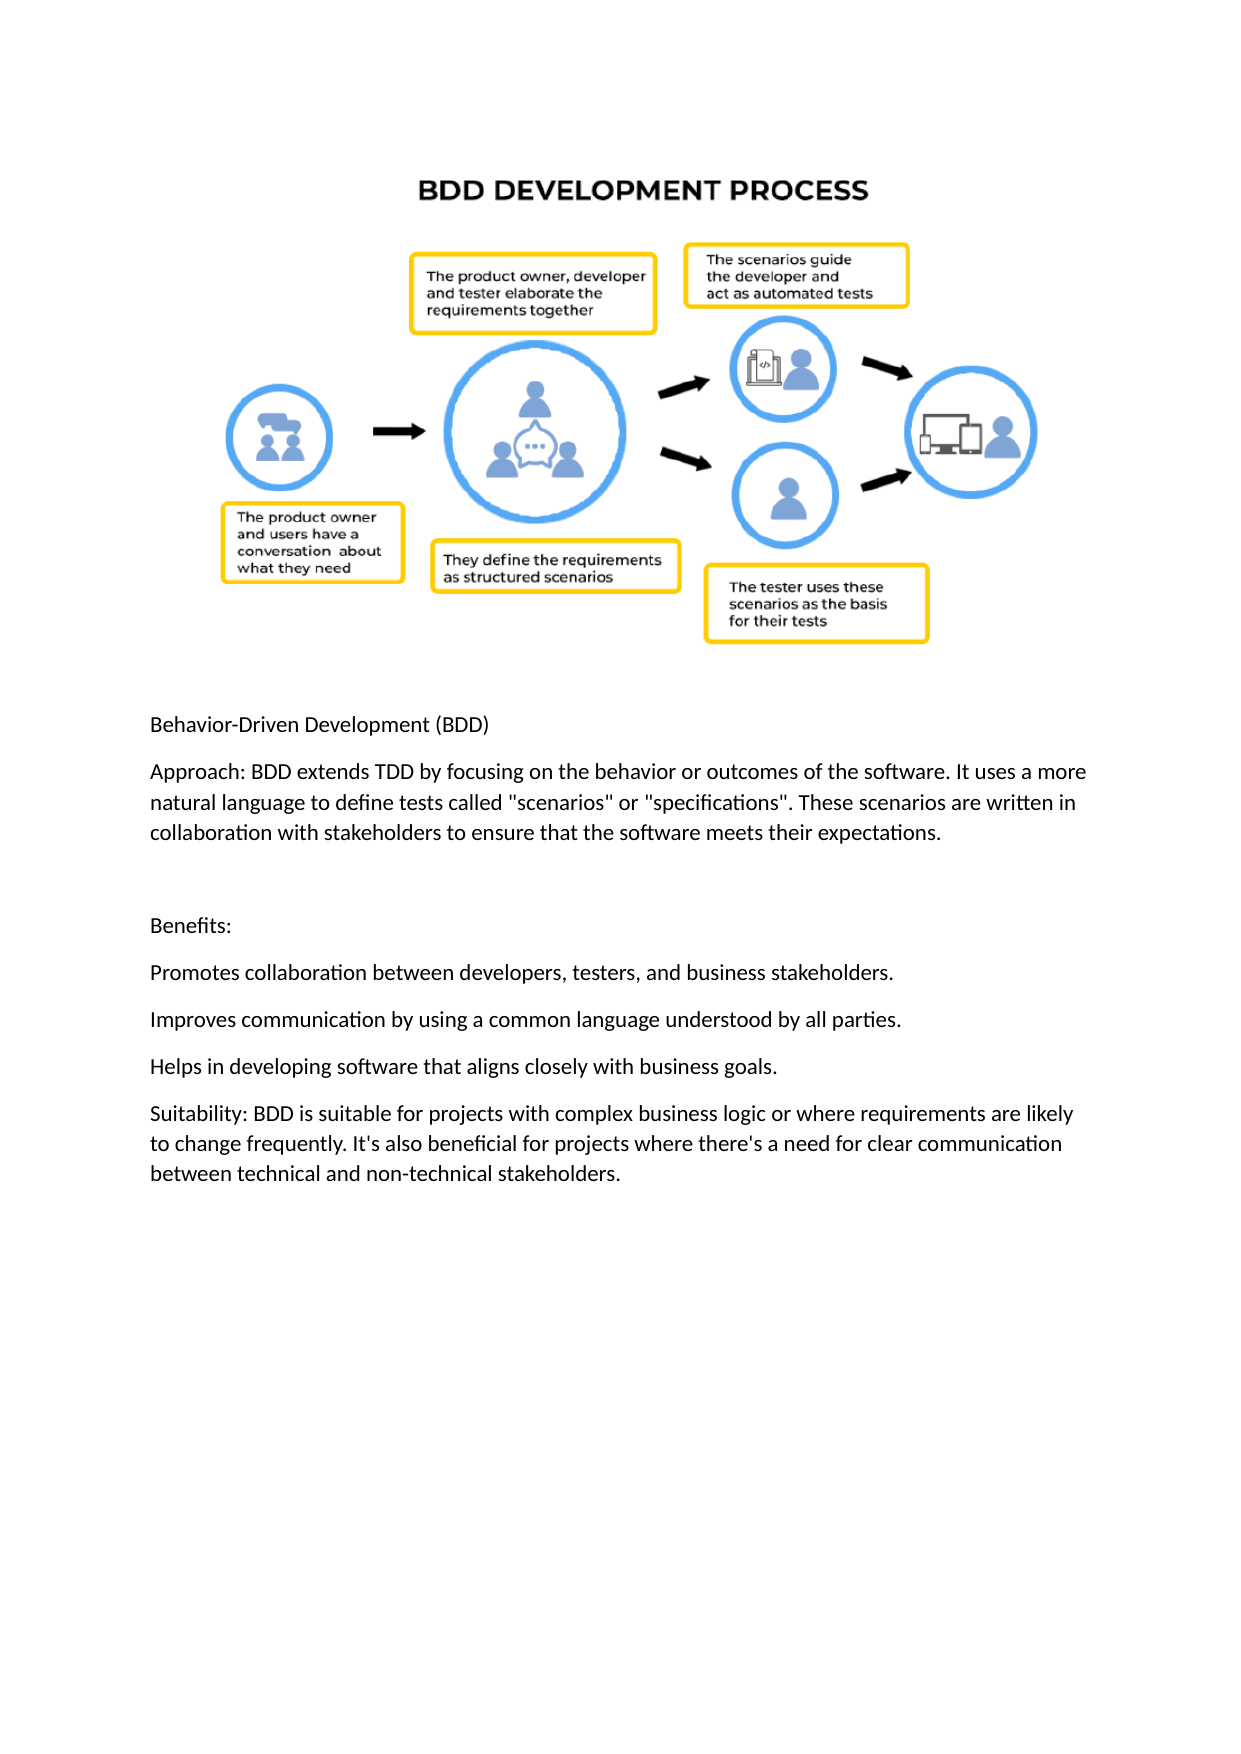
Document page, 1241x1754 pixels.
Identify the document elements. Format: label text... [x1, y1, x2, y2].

text Helps in developing software that aligns closely with business goals. [150, 1052, 1090, 1080]
text Suitability: BDD is suitable for projects with complex business logic or where requirements are likely to change frequently. It's also beneficial for projects where there's a need for clear communication between technical and non-technical stakeholders. [150, 1099, 1090, 1188]
text Approach: BDD extends TDD by focusing on the behavior or outcomes of the software. It uses a more natural language to define tests called "scenarios" or "specifications". These scenarios are written in collaboration with stakeholders to ensure that the software meets their expectations. [150, 757, 1090, 846]
text Promotes collaboration between developers, testers, and business stakeholders. [150, 958, 1090, 987]
picture [150, 150, 1091, 692]
text Behavior-Driven Development (BDD) [150, 711, 1090, 739]
text Improves communication by using a common language understood by all parties. [150, 1005, 1090, 1033]
text Benefits: [150, 912, 1090, 940]
